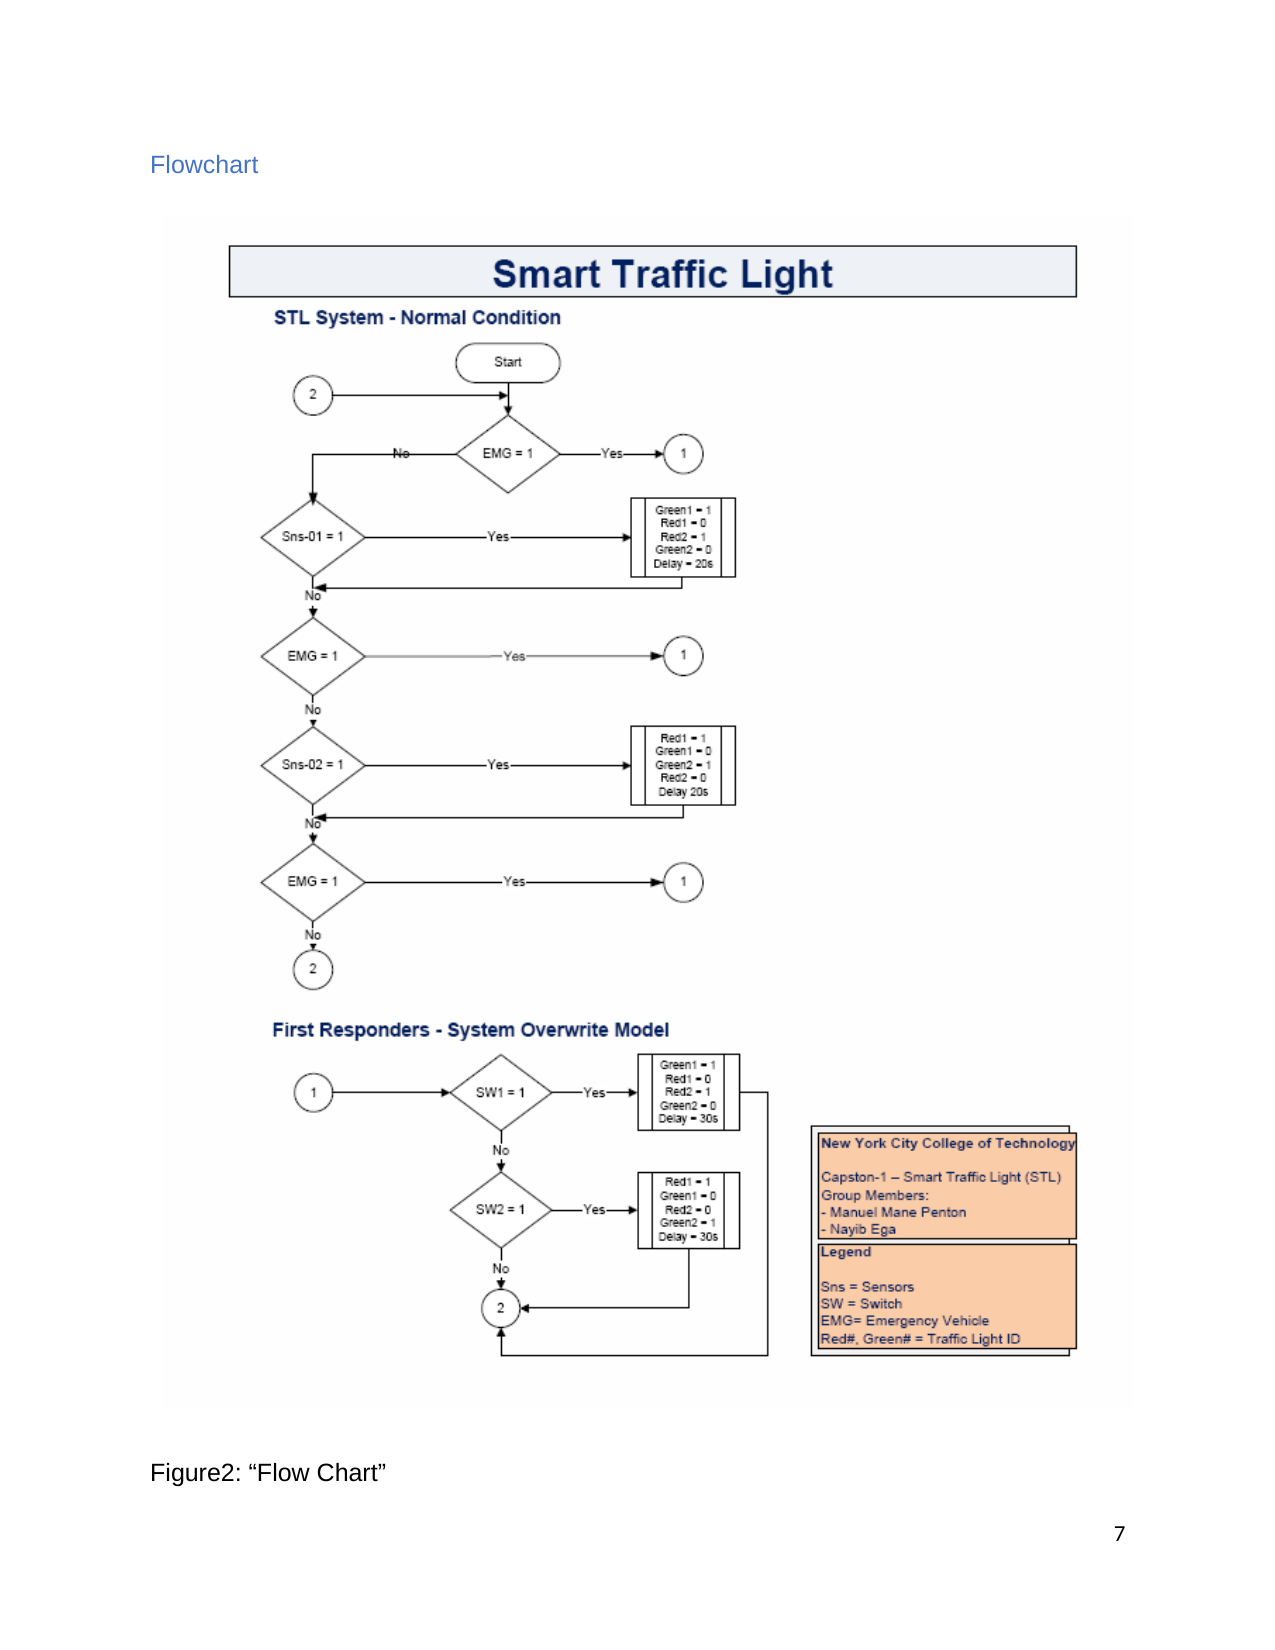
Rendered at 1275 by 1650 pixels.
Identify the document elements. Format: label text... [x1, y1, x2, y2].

picture [161, 216, 1133, 1406]
text Flowchart [75, 150, 1200, 179]
